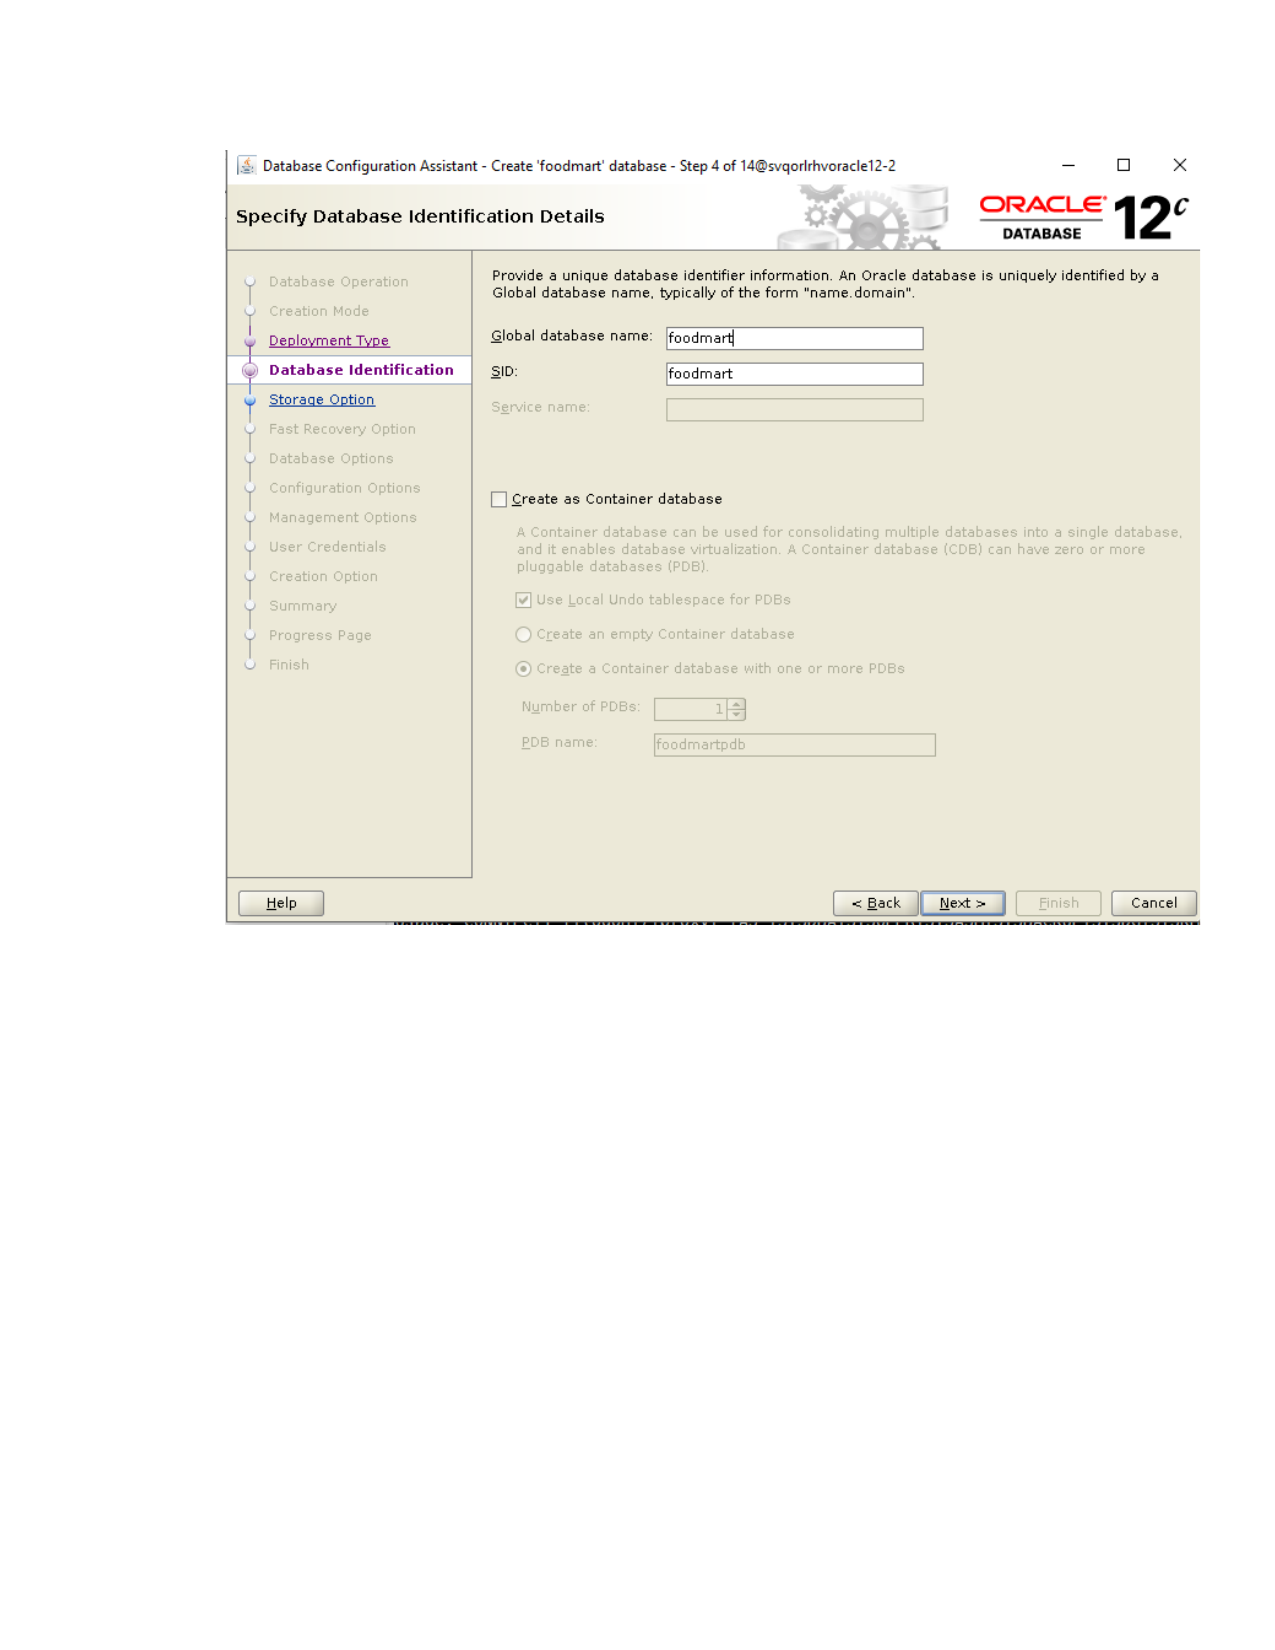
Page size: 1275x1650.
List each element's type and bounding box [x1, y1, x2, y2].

picture [225, 150, 1200, 925]
